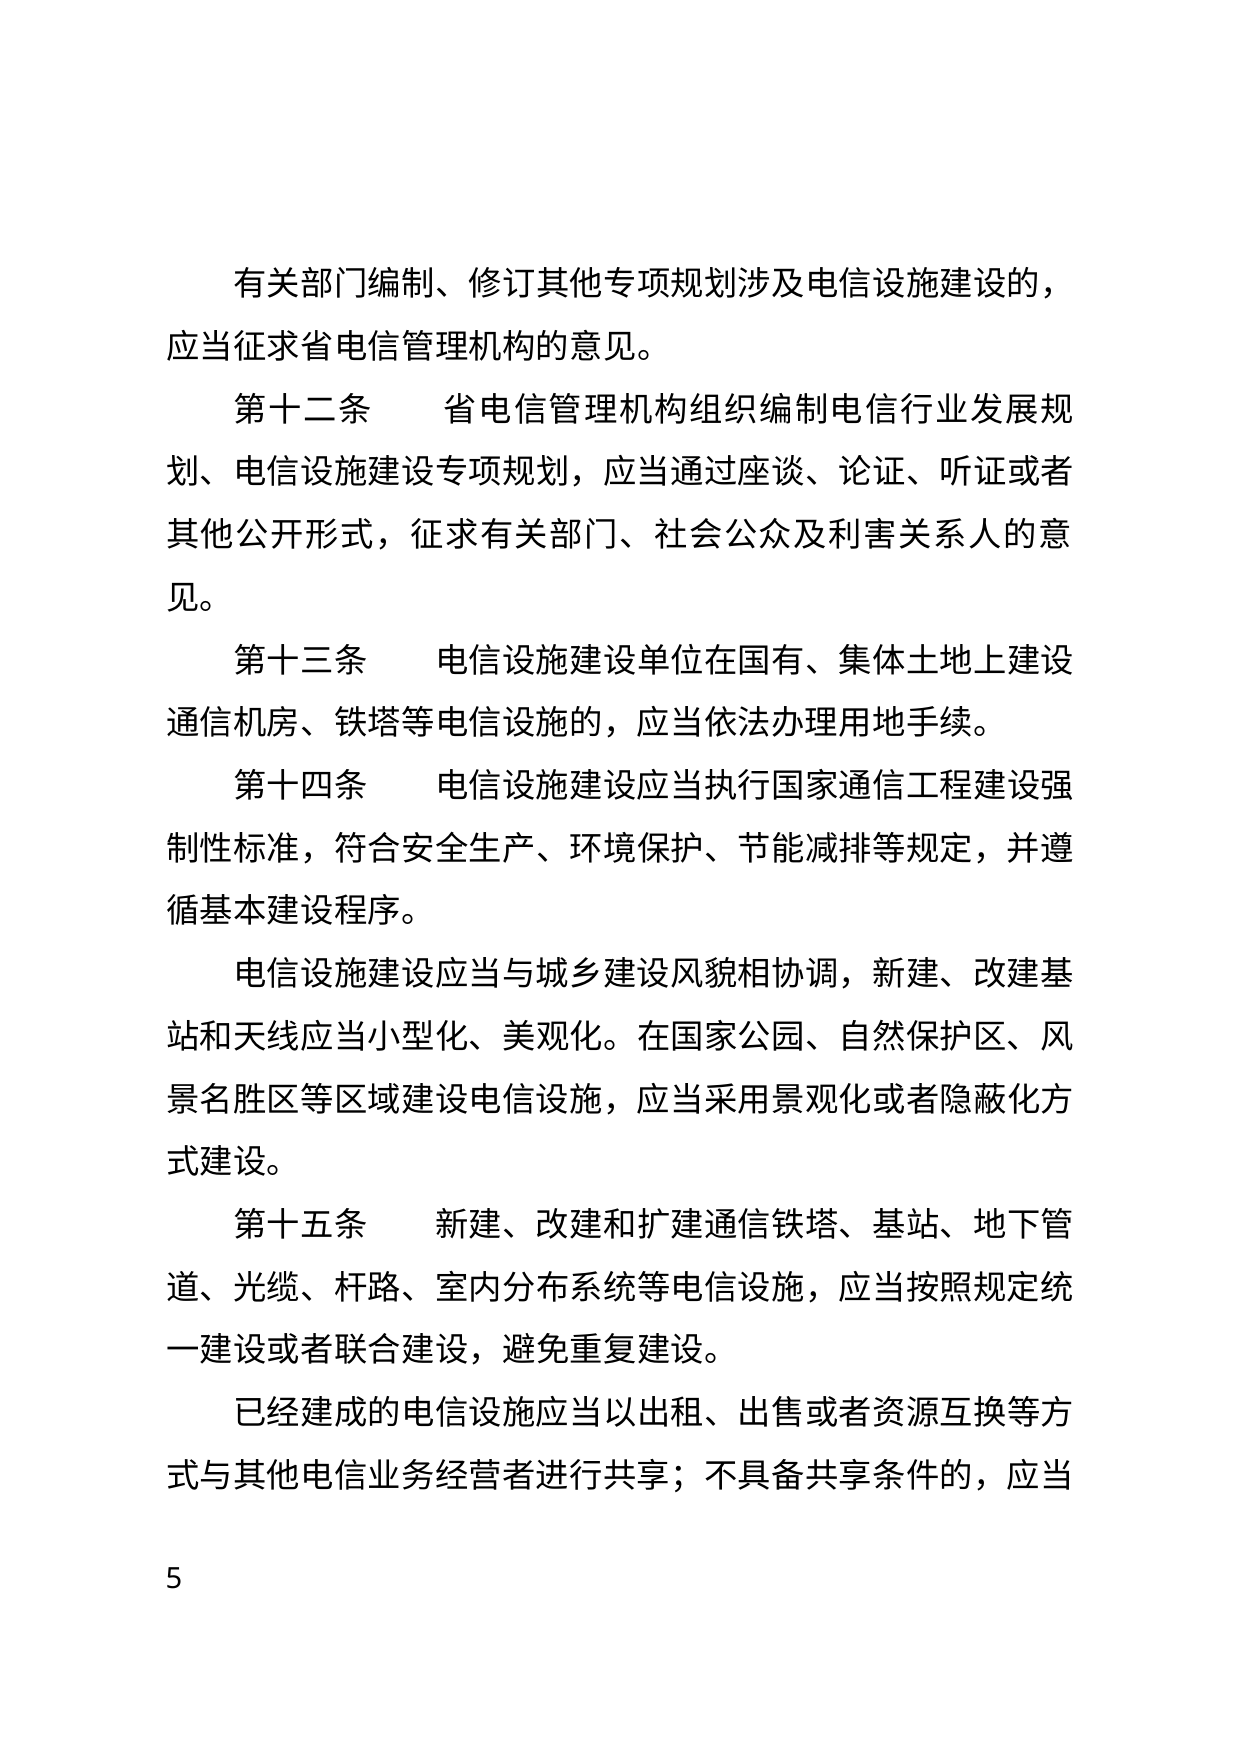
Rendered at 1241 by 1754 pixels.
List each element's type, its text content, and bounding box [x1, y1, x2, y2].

text 第十五条 新建、改建和扩建通信铁塔、基站、地下管道、光缆、杆路、室内分布系统等电信设施，应当按照规定统一建设或者联合建设，避免重复建设。 [166, 1191, 1074, 1379]
text 第十三条 电信设施建设单位在国有、集体土地上建设通信机房、铁塔等电信设施的，应当依法办理用地手续。 [166, 626, 1074, 752]
text 电信设施建设应当与城乡建设风貌相协调，新建、改建基站和天线应当小型化、美观化。在国家公园、自然保护区、风景名胜区等区域建设电信设施，应当采用景观化或者隐蔽化方式建设。 [166, 940, 1074, 1191]
text 第十二条 省电信管理机构组织编制电信行业发展规划、电信设施建设专项规划，应当通过座谈、论证、听证或者其他公开形式，征求有关部门、社会公众及利害关系人的意见。 [166, 375, 1074, 626]
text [166, 1379, 1074, 1504]
text 有关部门编制、修订其他专项规划涉及电信设施建设的，应当征求省电信管理机构的意见。 [166, 250, 1074, 375]
text 第十四条 电信设施建设应当执行国家通信工程建设强制性标准，符合安全生产、环境保护、节能减排等规定，并遵循基本建设程序。 [166, 752, 1074, 940]
